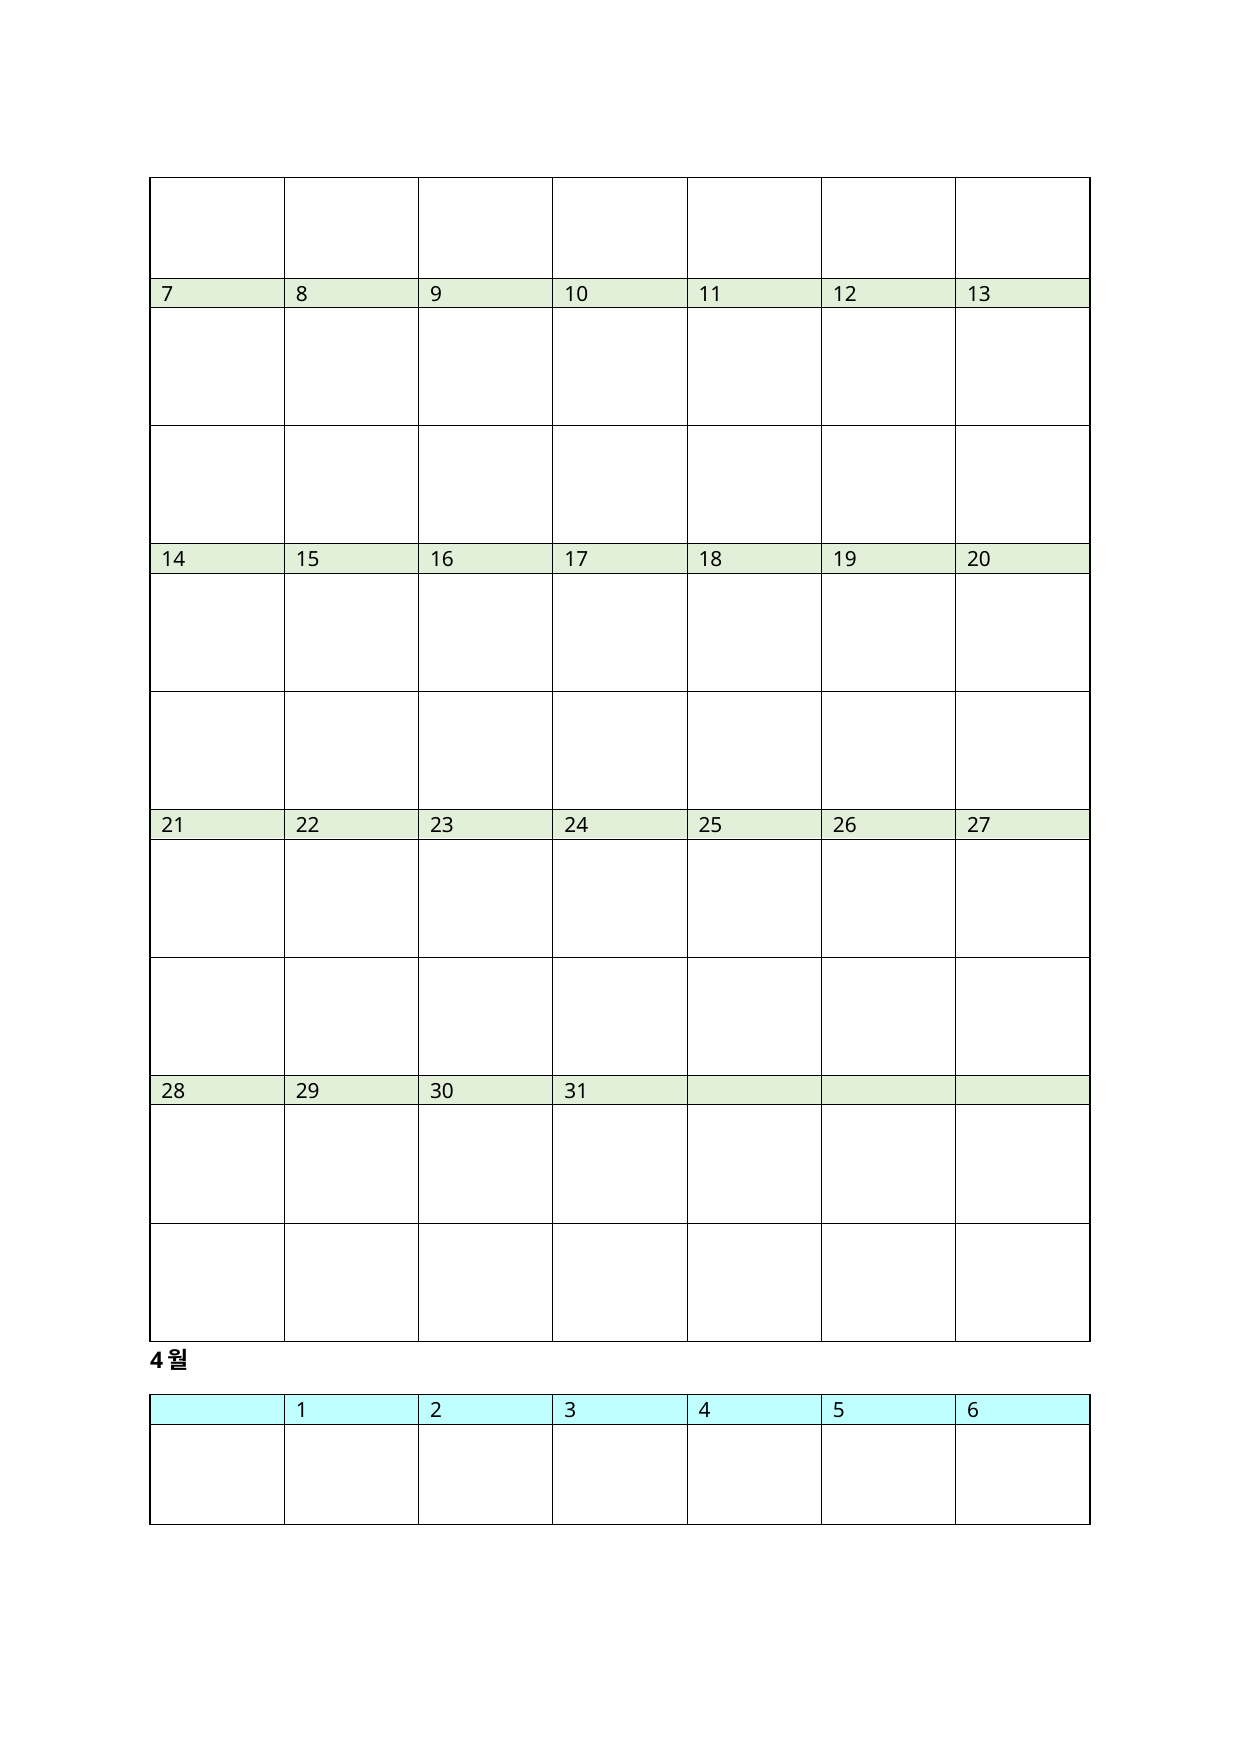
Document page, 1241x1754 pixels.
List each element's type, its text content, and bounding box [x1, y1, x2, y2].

table_cell [956, 692, 1089, 809]
table_cell [419, 692, 552, 809]
table_cell [688, 840, 821, 957]
table_cell 20 [956, 544, 1089, 573]
table_header 3 [553, 1395, 687, 1424]
table_header 6 [956, 1395, 1089, 1424]
table_cell [956, 426, 1089, 543]
table_cell [956, 1425, 1089, 1524]
table_cell 28 [151, 1076, 284, 1104]
table_cell [285, 178, 418, 278]
table_cell [688, 1425, 821, 1524]
table_cell [822, 1105, 955, 1222]
table_cell [688, 426, 821, 543]
table_cell [688, 574, 821, 691]
table_cell 13 [956, 279, 1089, 307]
table_cell 27 [956, 810, 1089, 838]
table_cell 24 [553, 810, 687, 838]
table_cell [822, 574, 955, 691]
table_cell [285, 308, 418, 425]
table_cell [151, 840, 284, 957]
table_cell 21 [151, 810, 284, 838]
table_cell [956, 178, 1089, 278]
table_cell [553, 1425, 687, 1524]
table_cell 18 [688, 544, 821, 573]
table_header 4 [688, 1395, 821, 1424]
table_cell [822, 308, 955, 425]
table_cell [688, 692, 821, 809]
table_cell [822, 1224, 955, 1341]
table_cell [419, 1105, 552, 1222]
table_cell 26 [822, 810, 955, 838]
table_header [151, 1395, 284, 1424]
table_cell [151, 426, 284, 543]
table_cell [553, 958, 687, 1075]
table_cell [419, 426, 552, 543]
table_cell [553, 1105, 687, 1222]
table_cell [285, 1105, 418, 1222]
table_cell [151, 1105, 284, 1222]
table_cell [553, 426, 687, 543]
table_cell [553, 308, 687, 425]
table_cell [956, 574, 1089, 691]
table_cell [151, 574, 284, 691]
table_cell [956, 1224, 1089, 1341]
table_cell [688, 1076, 821, 1104]
table_cell [285, 692, 418, 809]
table_cell [822, 426, 955, 543]
table_cell [419, 958, 552, 1075]
table_cell [553, 1224, 687, 1341]
table_cell [151, 1224, 284, 1341]
table_cell 12 [822, 279, 955, 307]
table_cell [285, 840, 418, 957]
table_header 1 [285, 1395, 418, 1424]
table_cell [419, 1224, 552, 1341]
table_cell 10 [553, 279, 687, 307]
table_cell [822, 840, 955, 957]
table_cell [822, 178, 955, 278]
table_cell 29 [285, 1076, 418, 1104]
table_cell [285, 574, 418, 691]
table_cell 31 [553, 1076, 687, 1104]
table_cell 22 [285, 810, 418, 838]
table_cell [151, 1425, 284, 1524]
table_cell 7 [151, 279, 284, 307]
table_cell 11 [688, 279, 821, 307]
table_cell [419, 178, 552, 278]
table_cell 23 [419, 810, 552, 838]
table_cell [688, 1105, 821, 1222]
table_cell [419, 1425, 552, 1524]
table_cell [956, 308, 1089, 425]
table_cell 30 [419, 1076, 552, 1104]
table_header 2 [419, 1395, 552, 1424]
table_cell [553, 692, 687, 809]
table_cell [688, 178, 821, 278]
table_cell 14 [151, 544, 284, 573]
table_cell [956, 958, 1089, 1075]
table_cell [822, 1076, 955, 1104]
table_cell 19 [822, 544, 955, 573]
table_cell [419, 574, 552, 691]
table_cell [151, 178, 284, 278]
text 4월 [150, 1342, 1090, 1375]
table_cell [956, 1076, 1089, 1104]
table_cell [285, 1425, 418, 1524]
table_cell [553, 574, 687, 691]
table_cell 16 [419, 544, 552, 573]
table_cell [285, 958, 418, 1075]
table_cell 17 [553, 544, 687, 573]
table_cell [688, 308, 821, 425]
table_cell 8 [285, 279, 418, 307]
table_cell [688, 958, 821, 1075]
table_header 5 [822, 1395, 955, 1424]
table_cell [151, 958, 284, 1075]
table_cell [553, 178, 687, 278]
table_cell 15 [285, 544, 418, 573]
table_cell [419, 840, 552, 957]
table_cell [419, 308, 552, 425]
table_cell [151, 308, 284, 425]
table_cell 25 [688, 810, 821, 838]
table_cell [553, 840, 687, 957]
table_cell 9 [419, 279, 552, 307]
table_cell [151, 692, 284, 809]
table_cell [956, 840, 1089, 957]
table_cell [285, 426, 418, 543]
table_cell [822, 692, 955, 809]
table_cell [822, 958, 955, 1075]
table_cell [822, 1425, 955, 1524]
table_cell [956, 1105, 1089, 1222]
table_cell [688, 1224, 821, 1341]
table_cell [285, 1224, 418, 1341]
